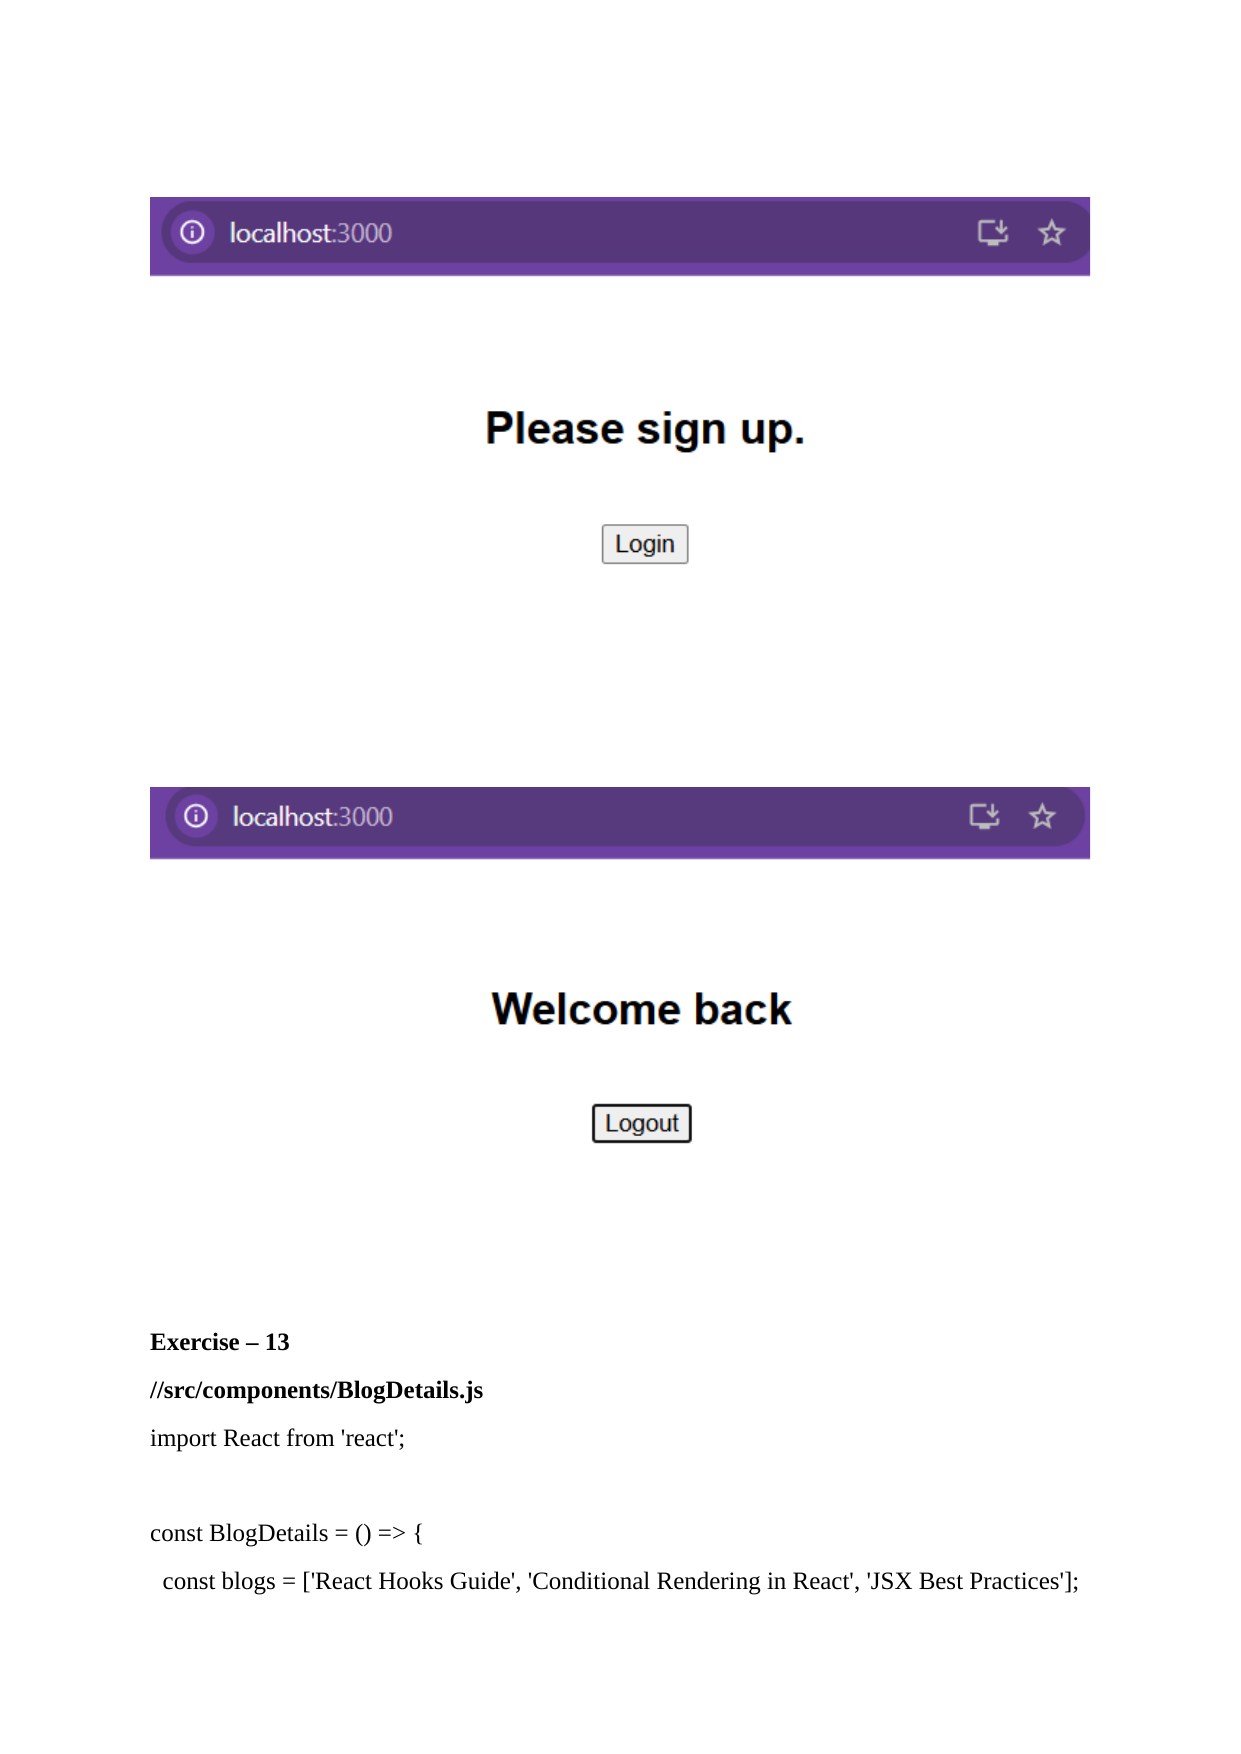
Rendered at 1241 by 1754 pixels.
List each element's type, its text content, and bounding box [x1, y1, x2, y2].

text const BlogDetails = () => { [150, 1518, 1090, 1547]
text //src/components/BlogDetails.js [150, 1375, 1090, 1404]
picture [150, 197, 1091, 786]
text const blogs = ['React Hooks Guide', 'Conditional Rendering in React', 'JSX Best Practices']; [150, 1566, 1090, 1594]
picture [150, 787, 1091, 1262]
text Exercise – 13 [150, 1327, 1090, 1356]
text import React from 'react'; [150, 1423, 1090, 1451]
